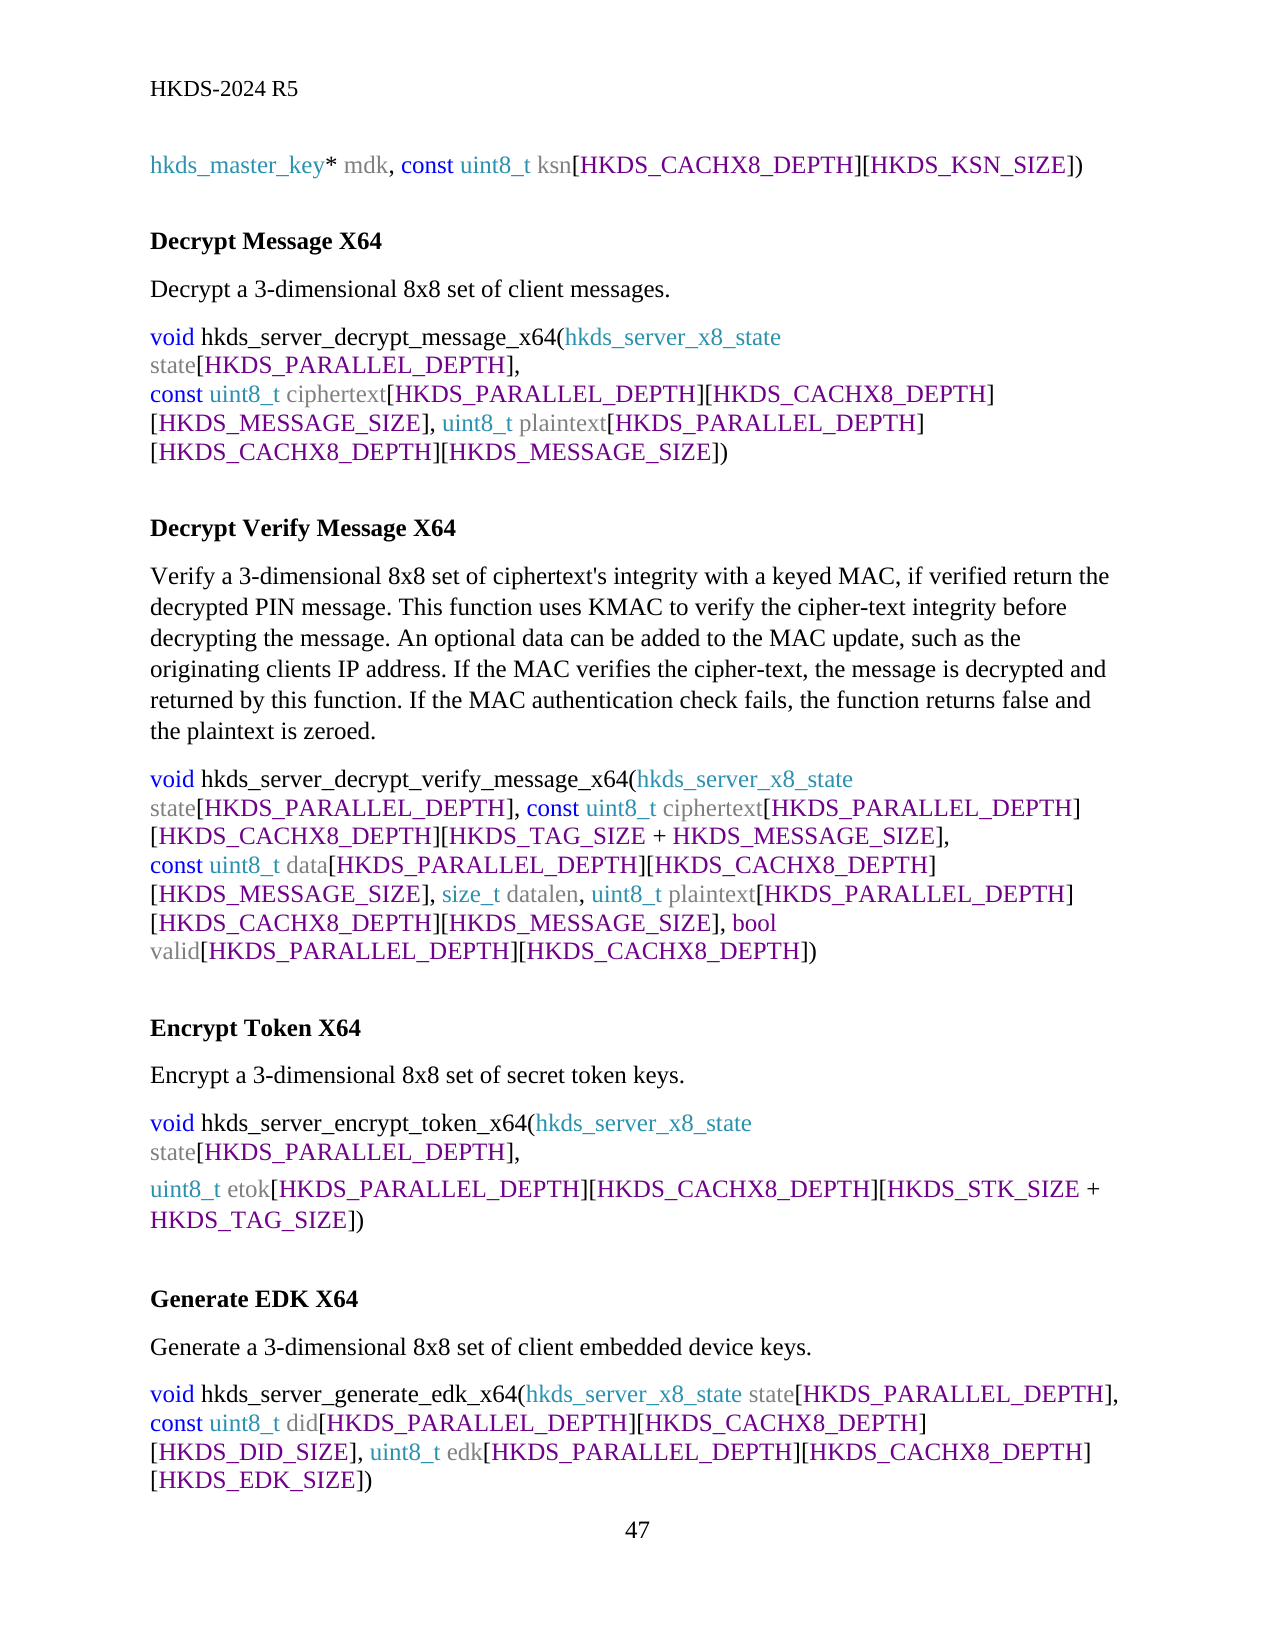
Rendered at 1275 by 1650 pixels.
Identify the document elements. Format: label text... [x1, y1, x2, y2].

text Decrypt Verify Message X64 [150, 513, 1125, 542]
text Decrypt Message X64 [150, 226, 1125, 255]
text hkds_master_key* mdk, const uint8_t ksn[HKDS_CACHX8_DEPTH][HKDS_KSN_SIZE]) [150, 150, 1125, 179]
text Encrypt Token X64 [150, 1013, 1125, 1042]
text const uint8_t did[HKDS_PARALLEL_DEPTH][HKDS_CACHX8_DEPTH][HKDS_DID_SIZE], uint8_t edk[HKDS_PARALLEL_DEPTH][HKDS_CACHX8_DEPTH][HKDS_EDK_SIZE]) [150, 1408, 1125, 1494]
text const uint8_t data[HKDS_PARALLEL_DEPTH][HKDS_CACHX8_DEPTH][HKDS_MESSAGE_SIZE], size_t datalen, uint8_t plaintext[HKDS_PARALLEL_DEPTH][HKDS_CACHX8_DEPTH][HKDS_MESSAGE_SIZE], bool valid[HKDS_PARALLEL_DEPTH][HKDS_CACHX8_DEPTH]) [150, 850, 1125, 965]
text void hkds_server_generate_edk_x64(hkds_server_x8_state state[HKDS_PARALLEL_DEPTH], [150, 1379, 1125, 1408]
text Decrypt a 3-dimensional 8x8 set of client messages. [150, 274, 1125, 303]
text Encrypt a 3-dimensional 8x8 set of secret token keys. [150, 1061, 1125, 1089]
text const uint8_t ciphertext[HKDS_PARALLEL_DEPTH][HKDS_CACHX8_DEPTH][HKDS_MESSAGE_SIZE], uint8_t plaintext[HKDS_PARALLEL_DEPTH][HKDS_CACHX8_DEPTH][HKDS_MESSAGE_SIZE]) [150, 379, 1125, 466]
text Verify a 3-dimensional 8x8 set of ciphertext's integrity with a keyed MAC, if verified return the decrypted PIN message. This function uses KMAC to verify the cipher-text integrity before decrypting the message. An optional data can be added to the MAC update, such as the originating clients IP address. If the MAC verifies the cipher-text, the message is decrypted and returned by this function. If the MAC authentication check fails, the function returns false and the plaintext is zeroed. [150, 561, 1125, 745]
text Generate EDK X64 [150, 1284, 1125, 1313]
text void hkds_server_encrypt_token_x64(hkds_server_x8_state state[HKDS_PARALLEL_DEPTH], [150, 1108, 1125, 1166]
text Generate a 3-dimensional 8x8 set of client embedded device keys. [150, 1332, 1125, 1360]
text void hkds_server_decrypt_message_x64(hkds_server_x8_state state[HKDS_PARALLEL_DEPTH], [150, 322, 1125, 379]
text uint8_t etok[HKDS_PARALLEL_DEPTH][HKDS_CACHX8_DEPTH][HKDS_STK_SIZE + HKDS_TAG_SIZE]) [150, 1174, 1125, 1234]
text void hkds_server_decrypt_verify_message_x64(hkds_server_x8_state state[HKDS_PARALLEL_DEPTH], const uint8_t ciphertext[HKDS_PARALLEL_DEPTH][HKDS_CACHX8_DEPTH][HKDS_TAG_SIZE + HKDS_MESSAGE_SIZE], [150, 764, 1125, 850]
